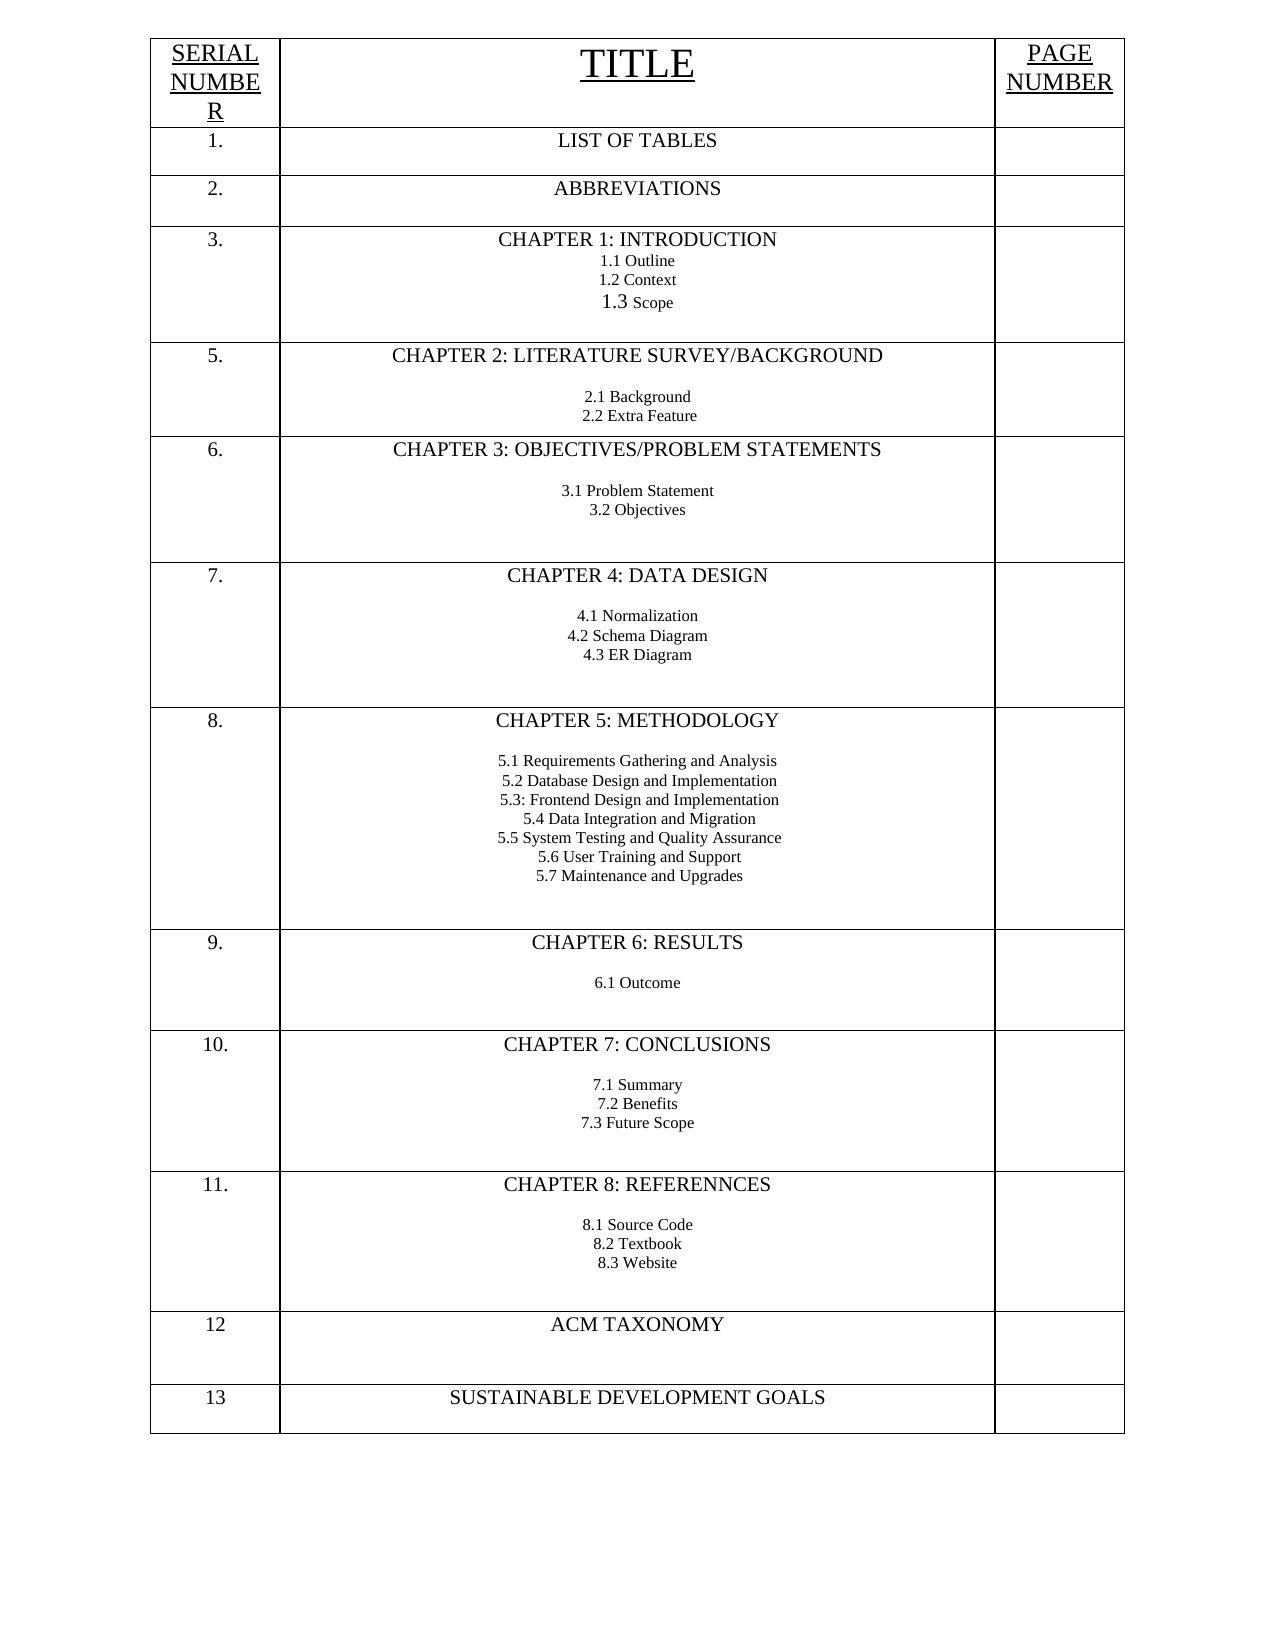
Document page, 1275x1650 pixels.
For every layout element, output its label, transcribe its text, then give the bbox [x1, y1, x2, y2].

table_cell 6. [151, 437, 279, 562]
table_header TITLE [281, 39, 994, 127]
table_cell [996, 227, 1124, 342]
table_cell 5. [151, 343, 279, 436]
table_cell CHAPTER 5: METHODOLOGY 5.1 Requirements Gathering and Analysis 5.2 Database Design and Implementation 5.3: Frontend Design and Implementation 5.4 Data Integration and Migration 5.5 System Testing and Quality Assurance 5.6 User Training and Support 5.7 Maintenance and Upgrades [281, 708, 994, 929]
table_cell 12 [151, 1312, 279, 1384]
table_cell 2. [151, 176, 279, 226]
table_cell 9. [151, 930, 279, 1030]
table_cell SUSTAINABLE DEVELOPMENT GOALS [281, 1385, 994, 1433]
table_cell [996, 1312, 1124, 1384]
table_header PAGE NUMBER [996, 39, 1124, 127]
table_cell CHAPTER 7: CONCLUSIONS 7.1 Summary 7.2 Benefits 7.3 Future Scope [281, 1031, 994, 1171]
table_cell [996, 563, 1124, 707]
table_cell 1. [151, 128, 279, 175]
table_cell CHAPTER 4: DATA DESIGN 4.1 Normalization 4.2 Schema Diagram 4.3 ER Diagram [281, 563, 994, 707]
table_cell CHAPTER 2: LITERATURE SURVEY/BACKGROUND 2.1 Background 2.2 Extra Feature [281, 343, 994, 436]
table_cell 3. [151, 227, 279, 342]
table_cell [996, 128, 1124, 175]
table_cell 13 [151, 1385, 279, 1433]
table_cell [996, 437, 1124, 562]
table_cell CHAPTER 8: REFERENNCES 8.1 Source Code 8.2 Textbook 8.3 Website [281, 1172, 994, 1311]
table_cell 11. [151, 1172, 279, 1311]
table_cell [996, 1385, 1124, 1433]
table_cell 10. [151, 1031, 279, 1171]
table_cell [996, 708, 1124, 929]
table_cell CHAPTER 3: OBJECTIVES/PROBLEM STATEMENTS 3.1 Problem Statement 3.2 Objectives [281, 437, 994, 562]
table_header SERIAL NUMBER [151, 39, 279, 127]
table_cell ACM TAXONOMY [281, 1312, 994, 1384]
table_cell [996, 176, 1124, 226]
table_cell LIST OF TABLES [281, 128, 994, 175]
table_cell CHAPTER 6: RESULTS 6.1 Outcome [281, 930, 994, 1030]
table_cell [996, 343, 1124, 436]
table_cell [996, 1172, 1124, 1311]
table_cell [996, 1031, 1124, 1171]
table_cell [996, 930, 1124, 1030]
table_cell 7. [151, 563, 279, 707]
table_cell ABBREVIATIONS [281, 176, 994, 226]
table_cell 8. [151, 708, 279, 929]
table_cell CHAPTER 1: INTRODUCTION 1.1 Outline 1.2 Context 1.3 Scope [281, 227, 994, 342]
